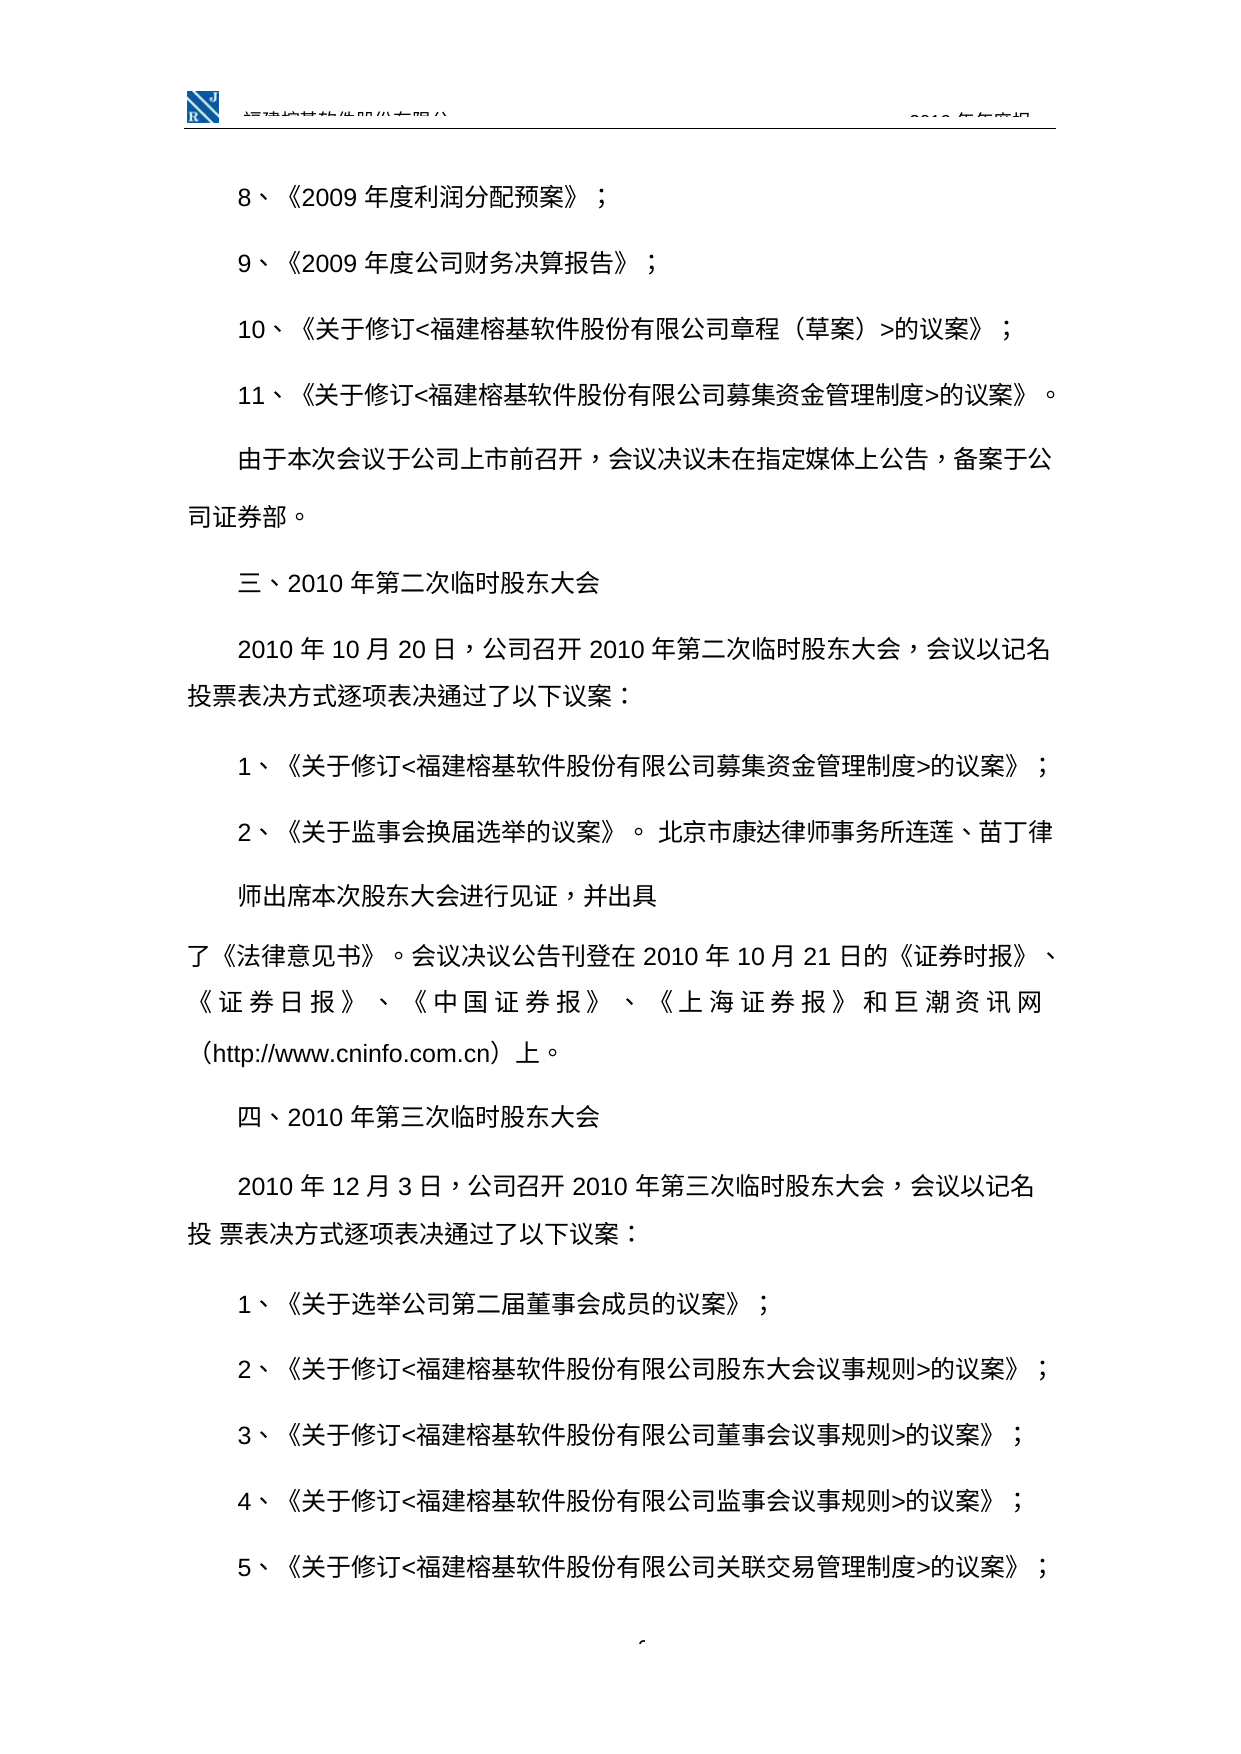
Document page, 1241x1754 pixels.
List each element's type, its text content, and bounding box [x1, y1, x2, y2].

text 5、《关于修订<福建榕基软件股份有限公司关联交易管理制度>的议案》； [237, 1549, 1067, 1584]
text 9、《2009 年度公司财务决算报告》； [237, 246, 1067, 280]
text 1、《关于修订<福建榕基软件股份有限公司募集资金管理制度>的议案》； [237, 748, 1067, 783]
text 10、《关于修订<福建榕基软件股份有限公司章程（草案）>的议案》； [237, 311, 1067, 346]
text 1、《关于选举公司第二届董事会成员的议案》； [237, 1286, 1067, 1320]
picture [187, 91, 219, 123]
text 11、《关于修订<福建榕基软件股份有限公司募集资金管理制度>的议案》。 由于本次会议于公司上市前召开，会议决议未在指定媒体上公告，备案于公 [237, 377, 1067, 475]
text 3、《关于修订<福建榕基软件股份有限公司董事会议事规则>的议案》； [237, 1418, 1067, 1452]
text 8、《2009 年度利润分配预案》； [237, 180, 1067, 214]
text （http://www.cninfo.com.cn）上。 四、2010 年第三次临时股东大会 [187, 1035, 601, 1133]
text 2010 年 10 月 20 日，公司召开 2010 年第二次临时股东大会，会议以记名 投票表决方式逐项表决通过了以下议案： [187, 631, 1054, 713]
text 2、《关于监事会换届选举的议案》。 北京市康达律师事务所连莲、苗丁律师出席本次股东大会进行见证，并出具 [237, 814, 1054, 912]
text 4、《关于修订<福建榕基软件股份有限公司监事会议事规则>的议案》； [237, 1484, 1067, 1518]
text 三、2010 年第二次临时股东大会 [237, 566, 1067, 599]
text 司证券部。 [187, 505, 1067, 532]
text 2、《关于修订<福建榕基软件股份有限公司股东大会议事规则>的议案》； [237, 1352, 1067, 1386]
text 了《法律意见书》。会议决议公告刊登在 2010 年 10 月 21 日的《证券时报》、 [186, 942, 1063, 971]
text 2010 年 12 月 3 日，公司召开 2010 年第三次临时股东大会，会议以记名投 票表决方式逐项表决通过了以下议案： [187, 1169, 1054, 1251]
text 《证券日报》、《中国证券报》、《上海证券报》和巨潮资讯网 [187, 985, 1067, 1019]
